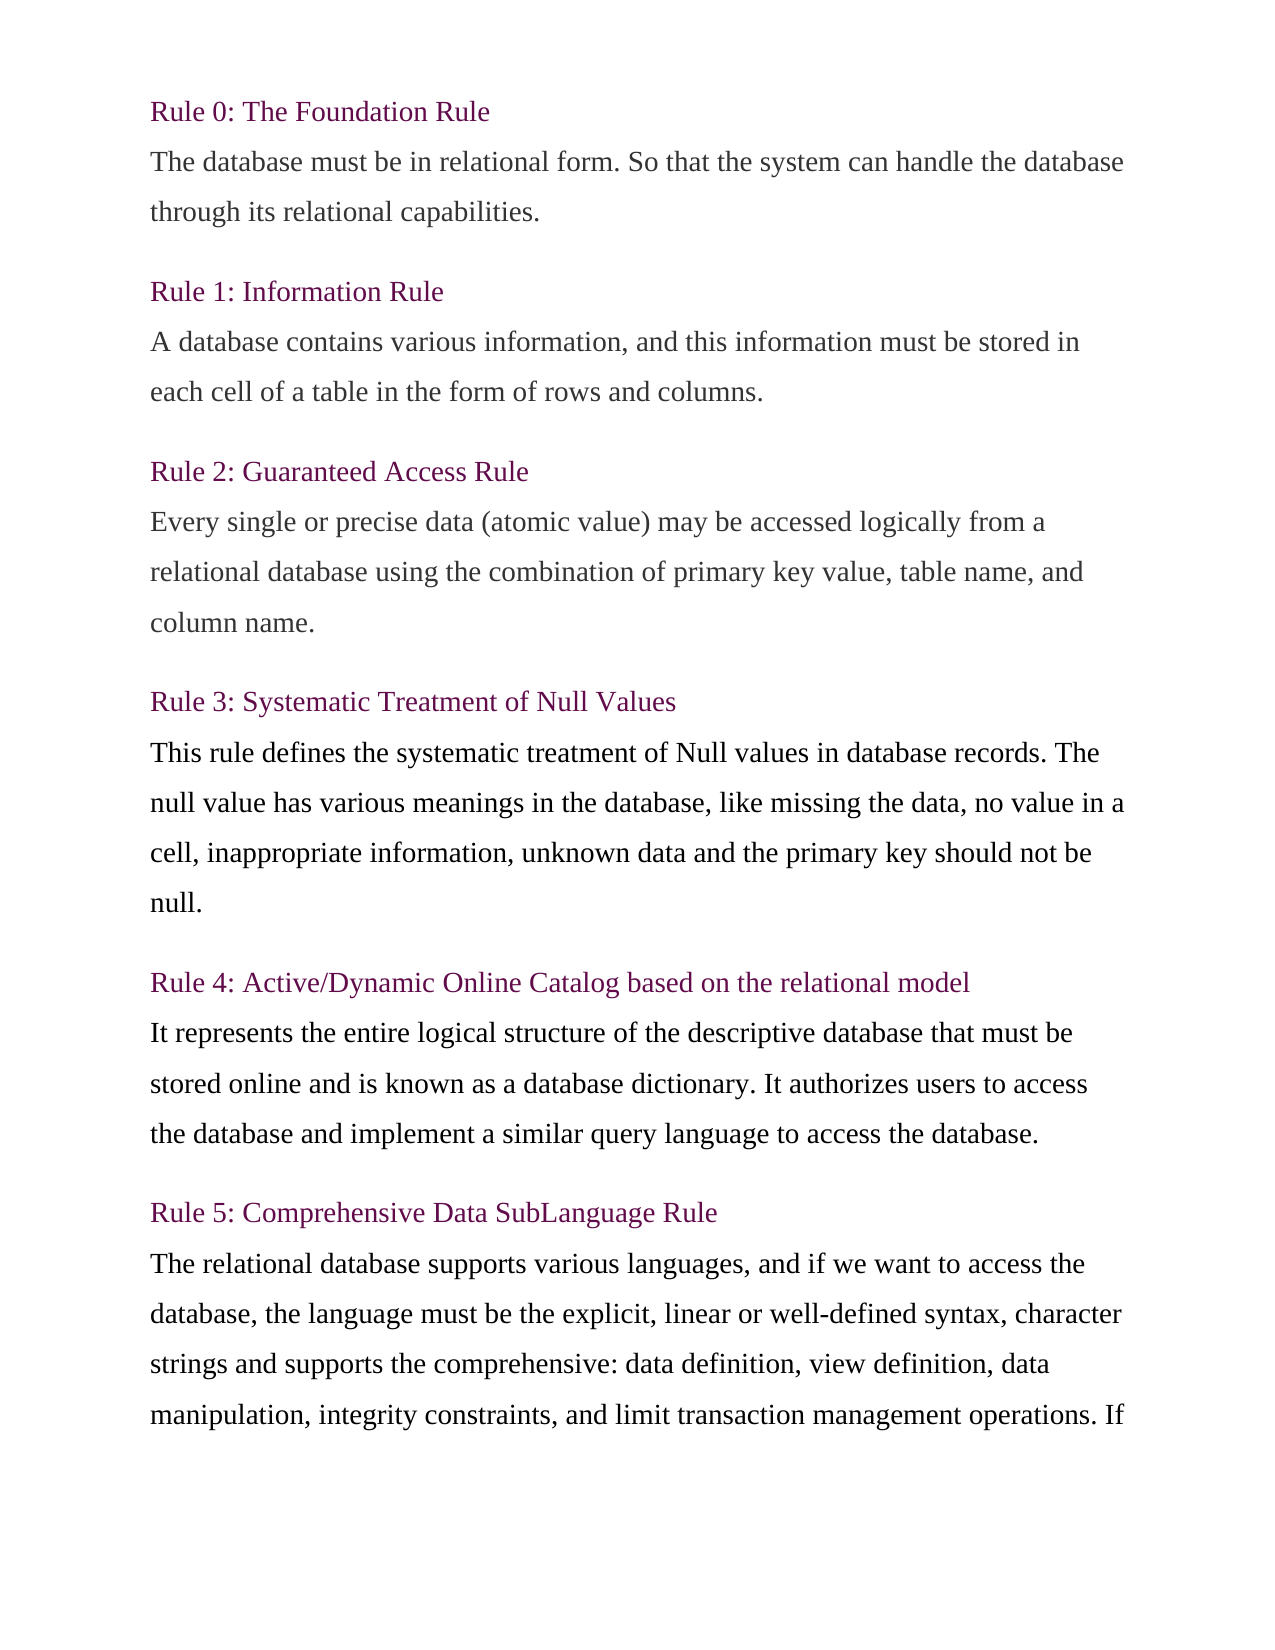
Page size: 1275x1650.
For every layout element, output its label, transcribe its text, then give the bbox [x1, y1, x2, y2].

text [150, 1246, 1125, 1430]
text Every single or precise data (atomic value) may be accessed logically from a relational database using the combination of primary key value, table name, and column name. [150, 504, 1125, 638]
text It represents the entire logical structure of the descriptive database that must be stored online and is known as a database dictionary. It authorizes users to access the database and implement a similar query language to access the database. [150, 1015, 1125, 1149]
text This rule defines the systematic treatment of Null values in database records. The null value has various meanings in the database, like missing the data, no value in a cell, inappropriate information, unknown data and the primary key should not be null. [150, 735, 1125, 919]
subtitle Rule 3: Systematic Treatment of Null Values [150, 684, 1125, 718]
subtitle Rule 5: Comprehensive Data SubLanguage Rule [150, 1196, 1125, 1229]
text The database must be in relational form. So that the system can handle the database through its relational capabilities. [150, 144, 1125, 228]
subtitle Rule 4: Active/Dynamic Online Catalog based on the relational model [150, 965, 1125, 999]
subtitle Rule 1: Information Rule [150, 274, 1125, 307]
subtitle Rule 0: The Foundation Rule [150, 94, 1125, 127]
text A database contains various information, and this information must be stored in each cell of a table in the form of rows and columns. [150, 324, 1125, 408]
subtitle Rule 2: Guaranteed Access Rule [150, 454, 1125, 487]
